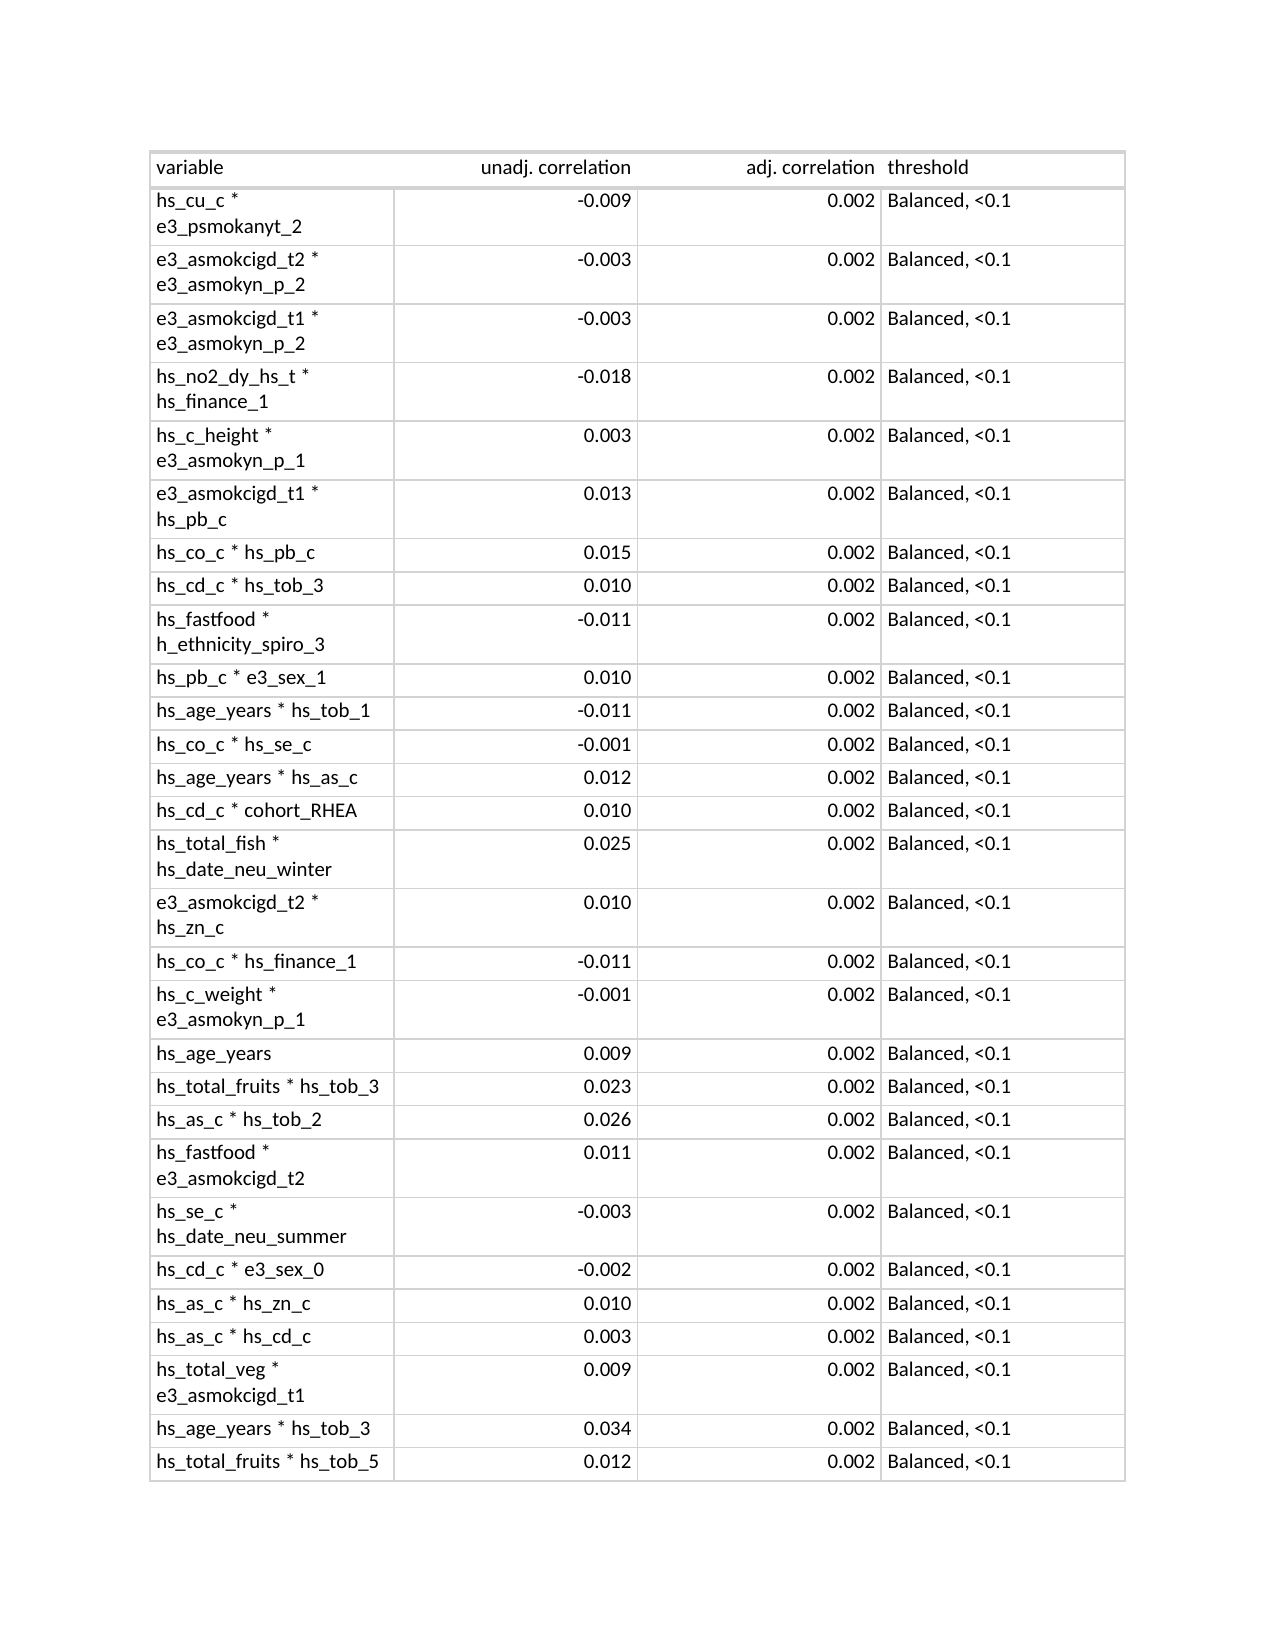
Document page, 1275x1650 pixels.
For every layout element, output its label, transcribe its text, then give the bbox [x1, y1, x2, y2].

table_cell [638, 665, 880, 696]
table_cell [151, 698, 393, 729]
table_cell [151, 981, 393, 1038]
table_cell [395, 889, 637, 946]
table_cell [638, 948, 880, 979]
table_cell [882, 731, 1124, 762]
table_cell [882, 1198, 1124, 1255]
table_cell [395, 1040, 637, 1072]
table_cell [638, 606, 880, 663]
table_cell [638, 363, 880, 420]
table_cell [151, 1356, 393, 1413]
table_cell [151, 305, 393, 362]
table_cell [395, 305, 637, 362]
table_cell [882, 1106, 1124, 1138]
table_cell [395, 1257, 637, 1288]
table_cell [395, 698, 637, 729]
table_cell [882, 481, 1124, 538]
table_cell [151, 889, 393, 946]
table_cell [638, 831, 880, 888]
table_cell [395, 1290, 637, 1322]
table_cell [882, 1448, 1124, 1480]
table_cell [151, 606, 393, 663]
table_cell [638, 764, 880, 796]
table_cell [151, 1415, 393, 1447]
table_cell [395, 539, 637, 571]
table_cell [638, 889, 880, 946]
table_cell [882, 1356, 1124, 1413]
table_header unadj. correlation [394, 154, 637, 186]
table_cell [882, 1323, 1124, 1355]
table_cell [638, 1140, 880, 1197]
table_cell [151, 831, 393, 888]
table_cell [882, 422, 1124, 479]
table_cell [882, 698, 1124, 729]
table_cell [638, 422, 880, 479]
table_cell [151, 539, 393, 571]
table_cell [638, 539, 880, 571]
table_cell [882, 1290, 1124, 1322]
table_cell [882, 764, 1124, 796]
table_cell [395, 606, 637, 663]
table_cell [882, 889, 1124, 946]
table_header threshold [881, 154, 1124, 186]
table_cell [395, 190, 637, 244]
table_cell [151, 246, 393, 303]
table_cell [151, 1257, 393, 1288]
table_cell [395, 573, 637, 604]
table_header variable [151, 154, 394, 186]
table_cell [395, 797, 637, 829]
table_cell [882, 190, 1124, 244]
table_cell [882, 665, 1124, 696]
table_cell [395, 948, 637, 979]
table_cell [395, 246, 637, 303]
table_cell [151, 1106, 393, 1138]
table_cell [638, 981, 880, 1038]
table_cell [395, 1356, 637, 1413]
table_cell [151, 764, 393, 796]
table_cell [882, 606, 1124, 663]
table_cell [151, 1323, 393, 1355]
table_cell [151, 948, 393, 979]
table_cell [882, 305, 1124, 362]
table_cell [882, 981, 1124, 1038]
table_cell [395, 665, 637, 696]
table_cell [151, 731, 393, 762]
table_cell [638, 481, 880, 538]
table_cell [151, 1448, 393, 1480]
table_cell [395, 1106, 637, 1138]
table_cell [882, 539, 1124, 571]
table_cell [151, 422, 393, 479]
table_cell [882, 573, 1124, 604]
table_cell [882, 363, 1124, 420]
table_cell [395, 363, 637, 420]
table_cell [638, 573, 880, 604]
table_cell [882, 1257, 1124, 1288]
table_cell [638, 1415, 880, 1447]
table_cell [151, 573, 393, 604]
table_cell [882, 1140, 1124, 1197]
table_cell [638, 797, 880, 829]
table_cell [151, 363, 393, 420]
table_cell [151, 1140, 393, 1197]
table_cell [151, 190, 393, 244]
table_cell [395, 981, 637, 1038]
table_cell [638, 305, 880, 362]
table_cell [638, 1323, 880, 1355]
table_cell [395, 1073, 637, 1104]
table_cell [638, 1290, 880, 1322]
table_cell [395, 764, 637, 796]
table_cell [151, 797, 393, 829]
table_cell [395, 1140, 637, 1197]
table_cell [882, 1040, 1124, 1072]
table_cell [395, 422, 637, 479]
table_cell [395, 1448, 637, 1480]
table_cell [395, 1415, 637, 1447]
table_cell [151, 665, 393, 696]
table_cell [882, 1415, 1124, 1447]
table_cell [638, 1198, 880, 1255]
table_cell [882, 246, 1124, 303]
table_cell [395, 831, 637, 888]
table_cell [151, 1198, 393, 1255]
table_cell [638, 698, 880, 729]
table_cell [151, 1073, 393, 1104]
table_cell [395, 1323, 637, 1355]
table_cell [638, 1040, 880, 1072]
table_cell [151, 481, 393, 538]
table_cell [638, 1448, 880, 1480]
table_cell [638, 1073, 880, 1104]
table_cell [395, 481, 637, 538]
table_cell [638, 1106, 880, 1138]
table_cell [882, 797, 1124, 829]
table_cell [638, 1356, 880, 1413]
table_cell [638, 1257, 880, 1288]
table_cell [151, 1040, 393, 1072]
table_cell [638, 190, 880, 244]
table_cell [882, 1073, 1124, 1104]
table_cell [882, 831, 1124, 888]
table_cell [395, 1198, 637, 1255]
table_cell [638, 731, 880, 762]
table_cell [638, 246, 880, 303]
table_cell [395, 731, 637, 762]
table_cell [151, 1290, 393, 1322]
table_header adj. correlation [638, 154, 881, 186]
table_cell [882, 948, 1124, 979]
